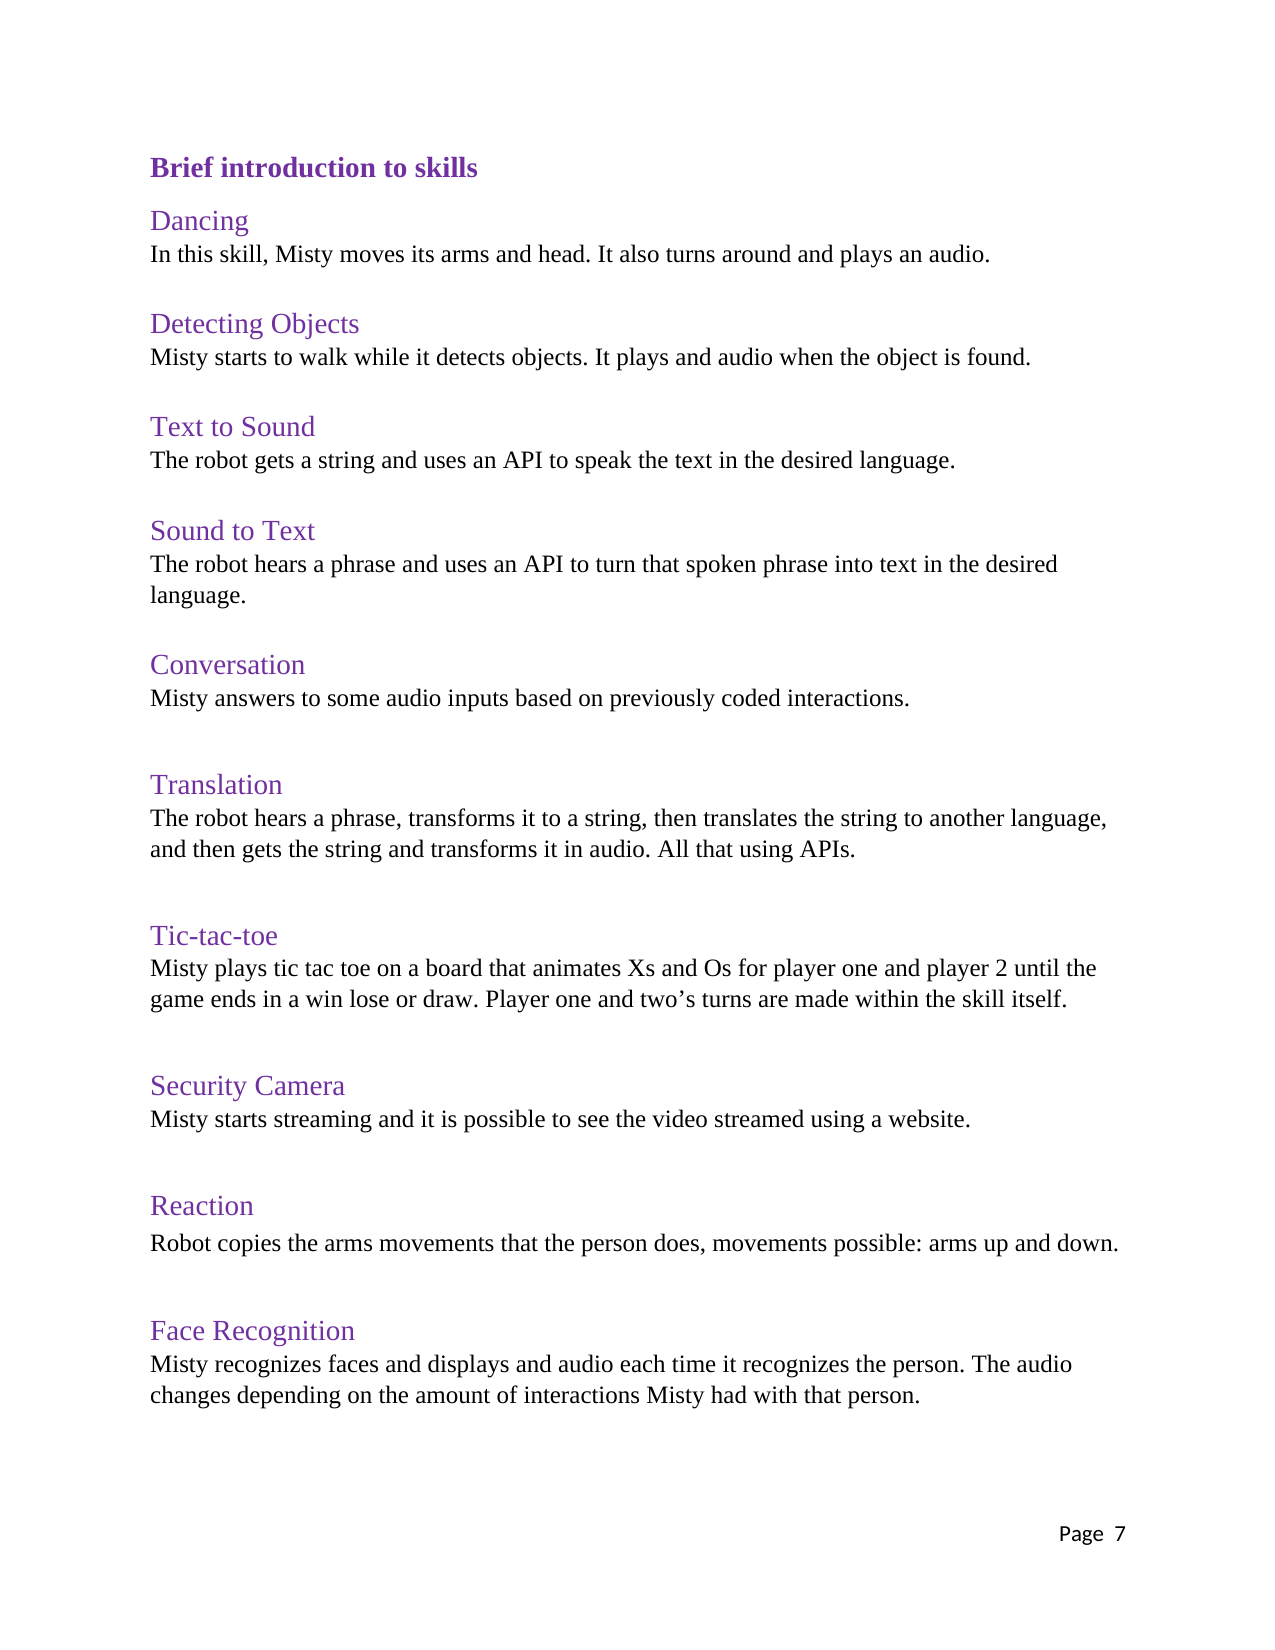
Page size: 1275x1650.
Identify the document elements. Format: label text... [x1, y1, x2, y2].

text Tic-tac-toe Misty plays tic tac toe on a board that animates Xs and Os for player one and player 2 until the game ends in a win lose or draw. Player one and two’s turns are made within the skill itself. [150, 881, 1125, 1013]
text Face Recognition Misty recognizes faces and displays and audio each time it recognizes the person. The audio changes depending on the amount of interactions Misty had with that person. [150, 1277, 1125, 1408]
text Brief introduction to skills [150, 150, 1125, 183]
text Dancing In this skill, Misty moves its arms and head. It also turns around and plays an audio. Detecting Objects Misty starts to walk while it detects objects. It plays and audio when the object is found. Text to Sound The robot gets a string and uses an API to speak the text in the desired language. Sound to Text The robot hears a phrase and uses an API to turn that spoken phrase into text in the desired language. Conversation Misty answers to some audio inputs based on previously coded interactions. [150, 203, 1125, 712]
text Reaction Robot copies the arms movements that the person does, movements possible: arms up and down. [150, 1152, 1125, 1257]
text Translation The robot hears a phrase, transforms it to a string, then translates the string to another language, and then gets the string and transforms it in audio. All that using APIs. [150, 731, 1125, 862]
text Security Camera Misty starts streaming and it is possible to see the video streamed using a website. [150, 1032, 1125, 1133]
